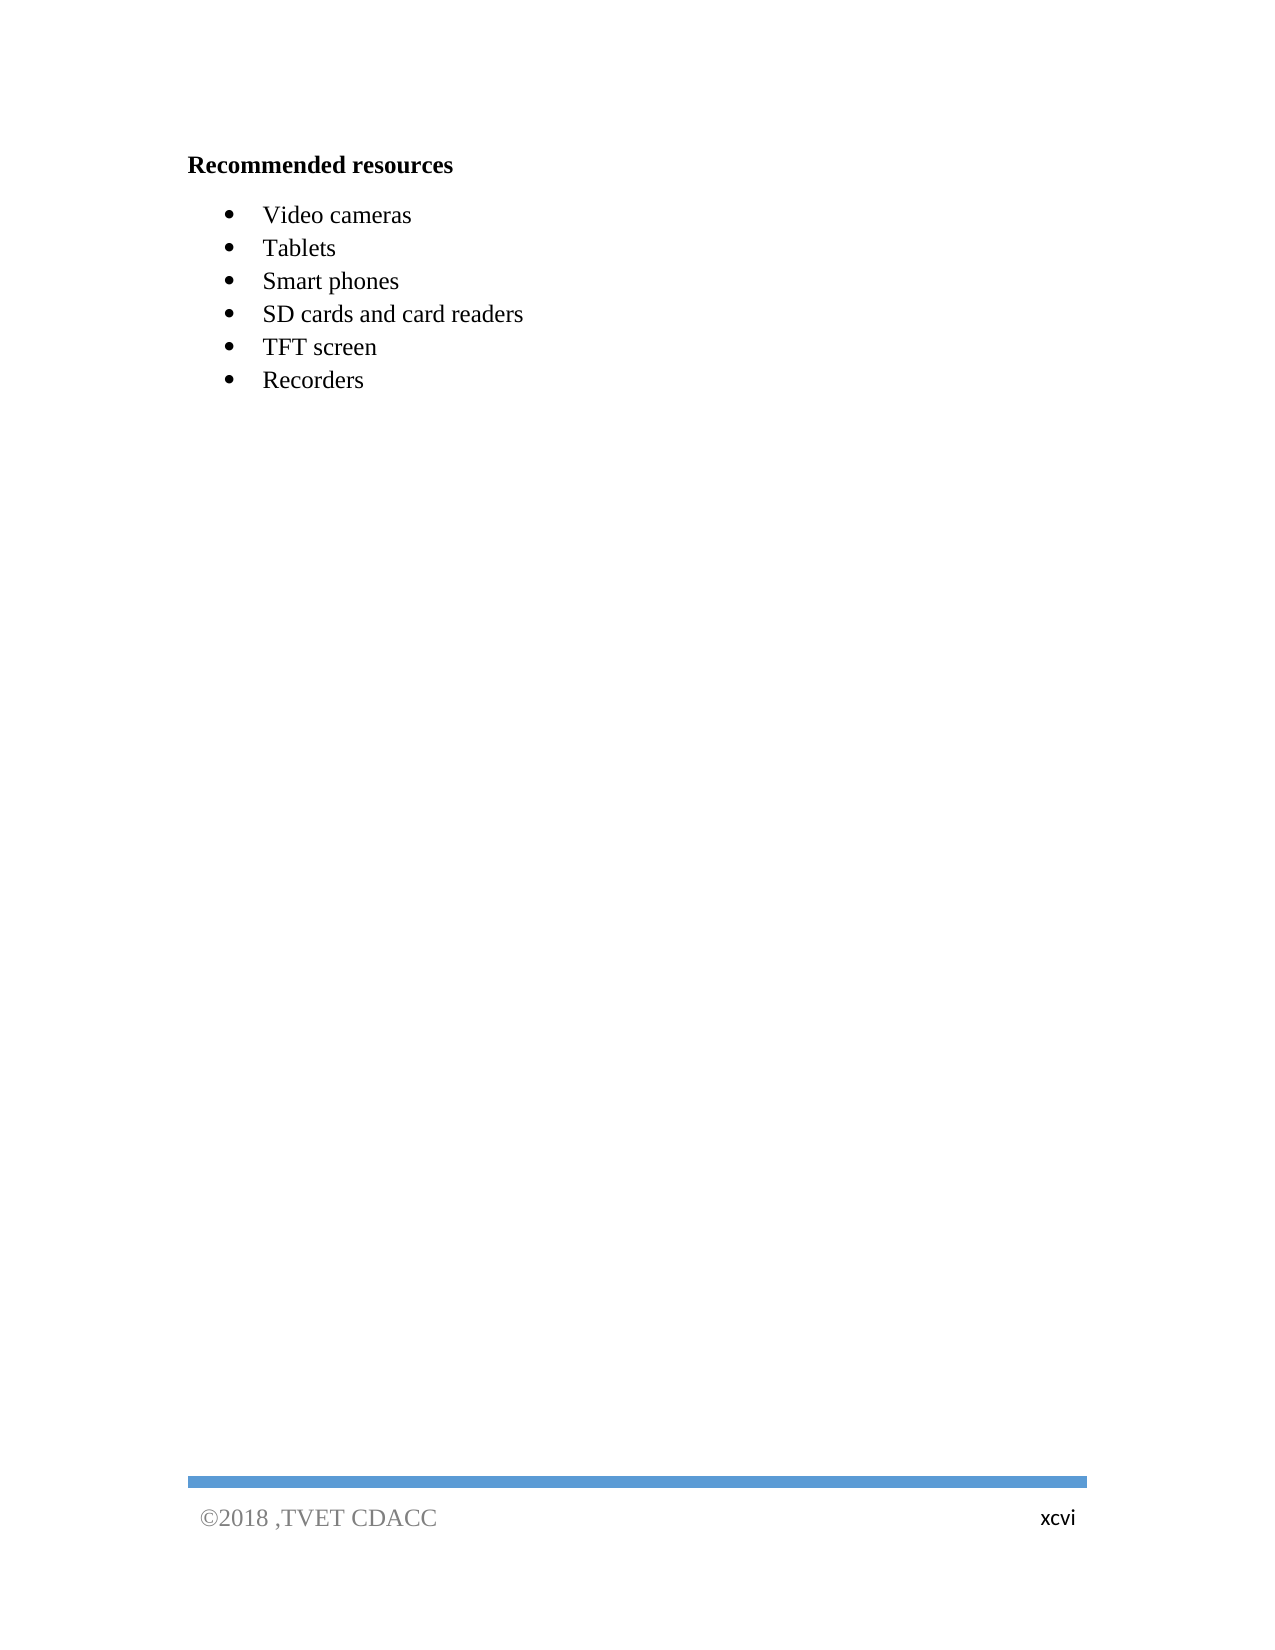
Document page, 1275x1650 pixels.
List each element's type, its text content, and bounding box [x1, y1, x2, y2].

list Recorders [225, 365, 1087, 393]
list TFT screen [225, 332, 1087, 361]
list SD cards and card readers [225, 299, 1087, 327]
list Smart phones [225, 266, 1087, 294]
list Tablets [225, 233, 1087, 261]
list Video cameras [225, 200, 1087, 228]
text Recommended resources [187, 150, 1087, 179]
